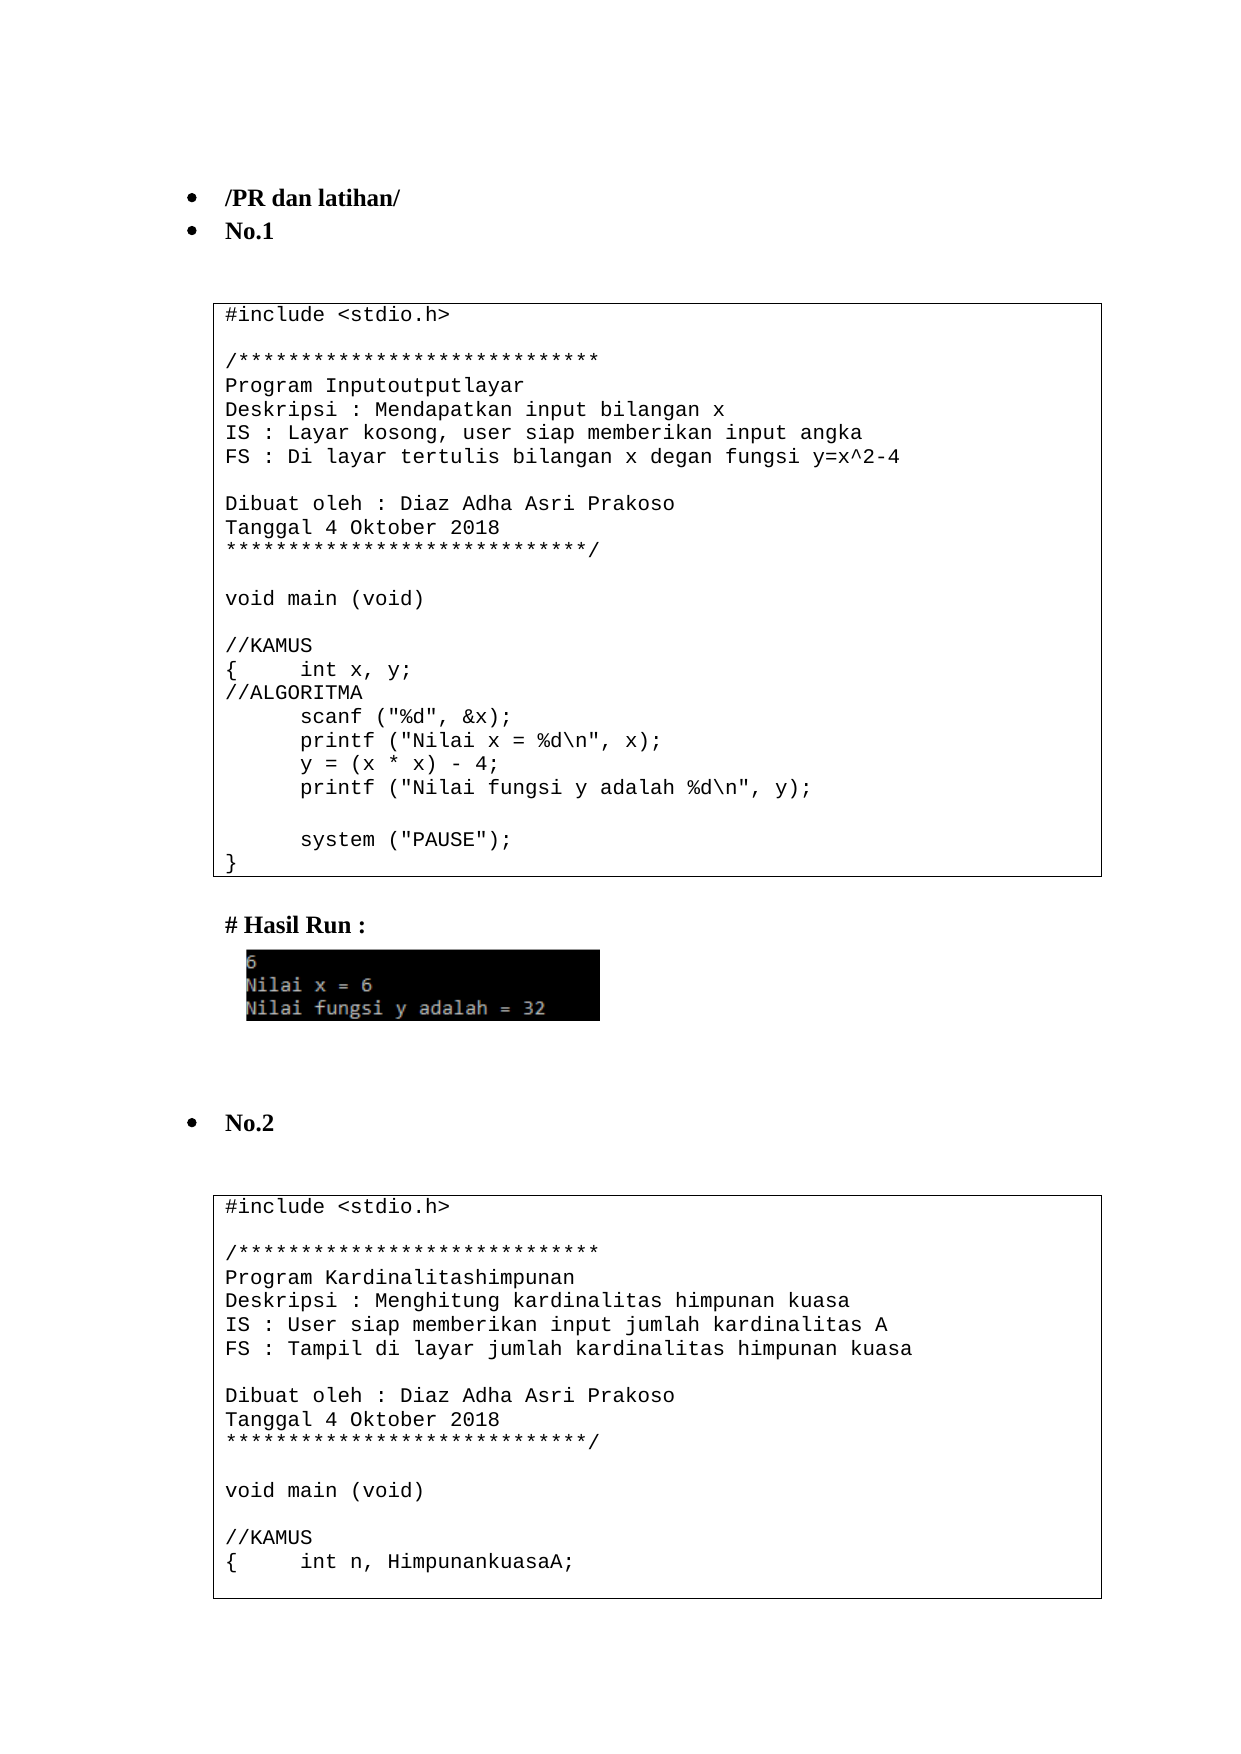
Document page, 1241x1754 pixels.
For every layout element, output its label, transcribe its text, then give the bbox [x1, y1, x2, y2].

picture [246, 947, 600, 1021]
list /PR dan latihan/ [187, 183, 1090, 212]
table_header #include <stdio.h> /***************************** Program Inputoutputlayar Deskripsi : Mendapatkan input bilangan x IS : Layar kosong, user siap memberikan input angka FS : Di layar tertulis bilangan x degan fungsi y=x^2-4 Dibuat oleh : Diaz Adha Asri Prakoso Tanggal 4 Oktober 2018 *****************************/ void main (void) //KAMUS { int x, y; //ALGORITMA scanf ("%d", &x); printf ("Nilai x = %d\n", x); y = (x * x) - 4; printf ("Nilai fungsi y adalah %d\n", y); system ("PAUSE"); } [214, 304, 1101, 876]
list No.1 [187, 216, 1090, 245]
list No.2 [187, 1108, 1090, 1137]
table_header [214, 1196, 1101, 1598]
list # Hasil Run : [225, 910, 1090, 939]
